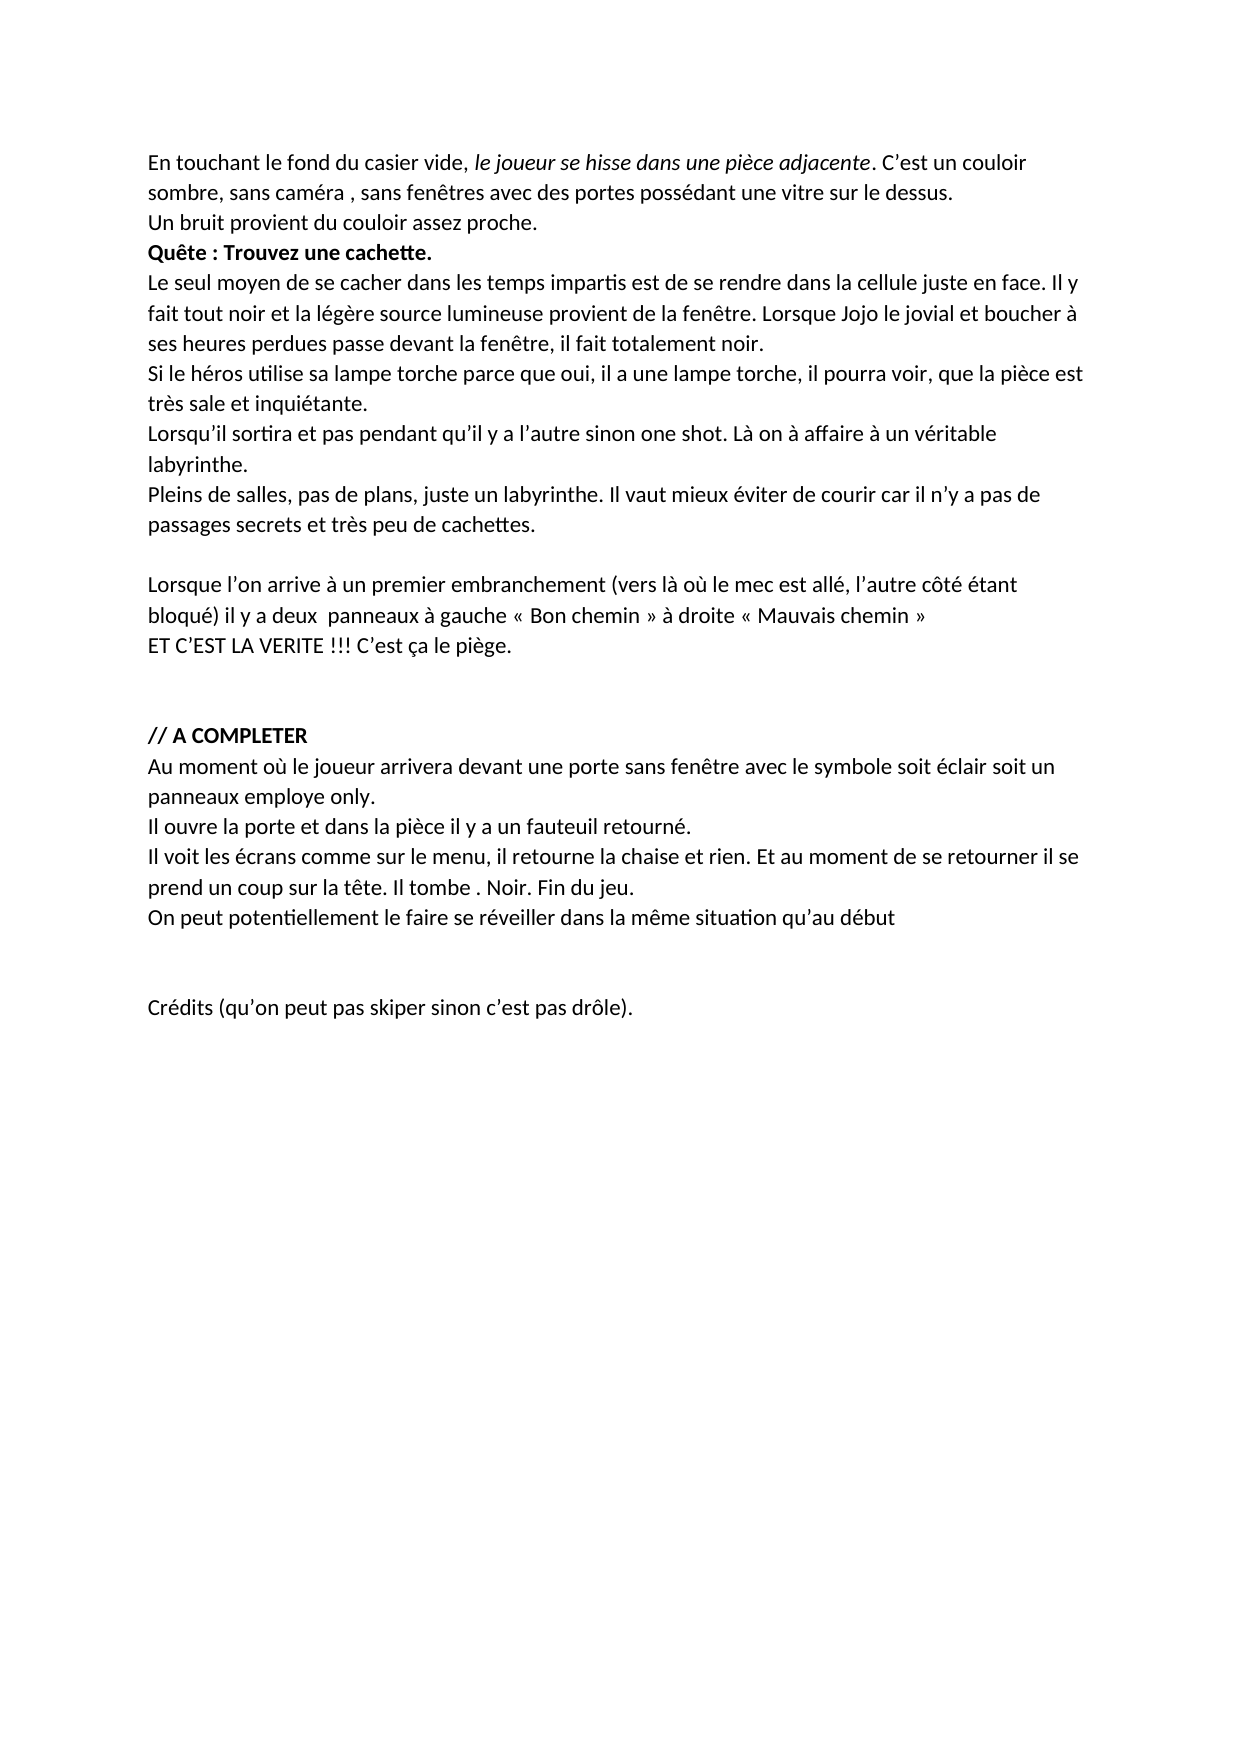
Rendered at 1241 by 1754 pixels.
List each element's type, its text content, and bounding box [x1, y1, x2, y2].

text Pleins de salles, pas de plans, juste un labyrinthe. Il vaut mieux éviter de courir car il n’y a pas de passages secrets et très peu de cachettes. [148, 480, 1093, 538]
text Crédits (qu’on peut pas skiper sinon c’est pas drôle). [148, 993, 1093, 1021]
text // A COMPLETER [148, 722, 1093, 749]
text Lorsqu’il sortira et pas pendant qu’il y a l’autre sinon one shot. Là on à affaire à un véritable labyrinthe. [148, 419, 1093, 478]
text Lorsque l’on arrive à un premier embranchement (vers là où le mec est allé, l’autre côté étant bloqué) il y a deux panneaux à gauche « Bon chemin » à droite « Mauvais chemin » [148, 571, 1093, 629]
text Quête : Trouvez une cachette. [148, 238, 1093, 266]
text Un bruit provient du couloir assez proche. [148, 208, 1093, 236]
text Si le héros utilise sa lampe torche parce que oui, il a une lampe torche, il pourra voir, que la pièce est très sale et inquiétante. [148, 359, 1093, 417]
text Il voit les écrans comme sur le menu, il retourne la chaise et rien. Et au moment de se retourner il se prend un coup sur la tête. Il tombe . Noir. Fin du jeu. [148, 842, 1093, 901]
text ET C’EST LA VERITE !!! C’est ça le piège. [148, 631, 1093, 659]
text Au moment où le joueur arrivera devant une porte sans fenêtre avec le symbole soit éclair soit un panneaux employe only. [148, 752, 1093, 810]
text On peut potentiellement le faire se réveiller dans la même situation qu’au début [148, 903, 1093, 931]
text Il ouvre la porte et dans la pièce il y a un fauteuil retourné. [148, 812, 1093, 840]
text En touchant le fond du casier vide, le joueur se hisse dans une pièce adjacente. C’est un couloir sombre, sans caméra , sans fenêtres avec des portes possédant une vitre sur le dessus. [148, 148, 1093, 206]
text Le seul moyen de se cacher dans les temps impartis est de se rendre dans la cellule juste en face. Il y fait tout noir et la légère source lumineuse provient de la fenêtre. Lorsque Jojo le jovial et boucher à ses heures perdues passe devant la fenêtre, il fait totalement noir. [148, 268, 1093, 357]
